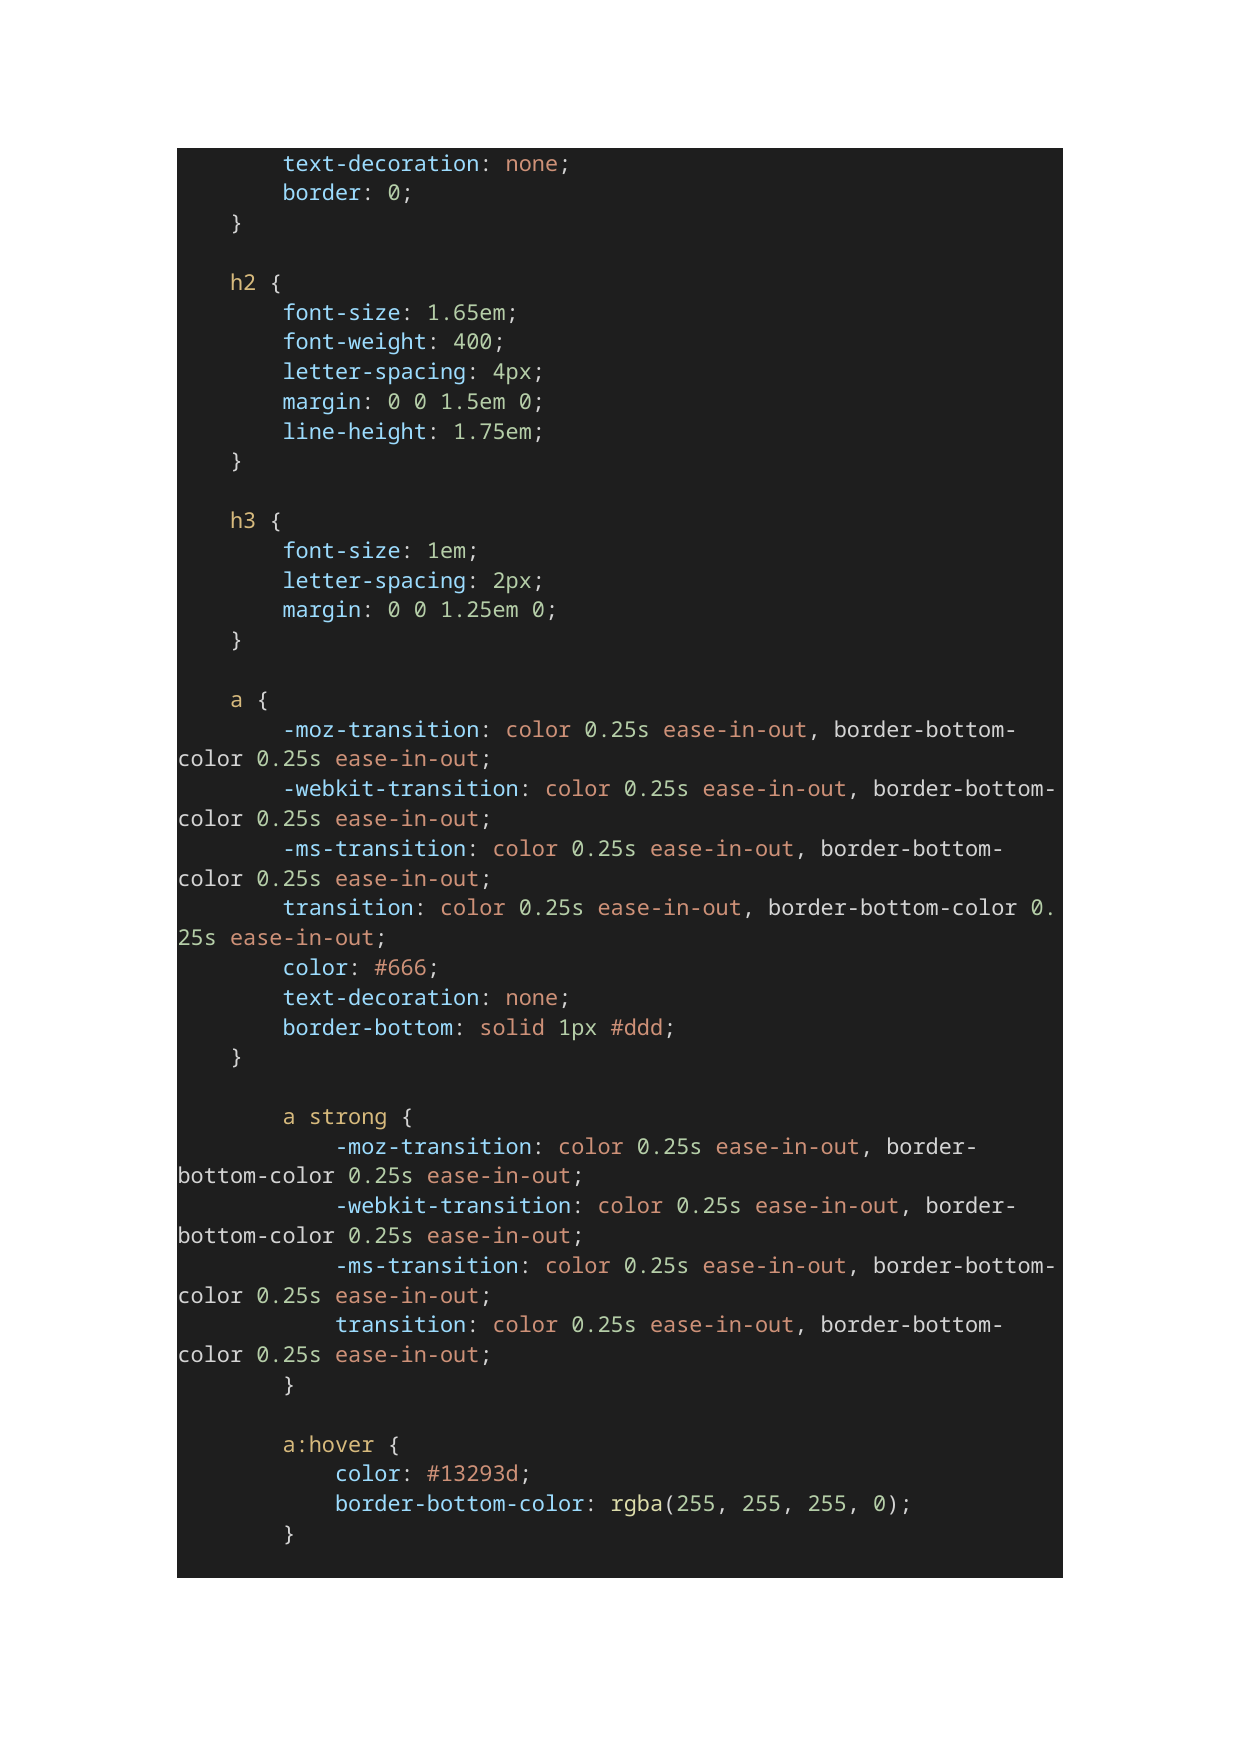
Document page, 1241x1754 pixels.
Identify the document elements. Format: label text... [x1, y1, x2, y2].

text -moz-transition: color 0.25s ease-in-out, border-bottom-color 0.25s ease-in-out; [177, 714, 1063, 773]
text a { [177, 684, 1063, 714]
text h2 { [177, 267, 1063, 297]
text letter-spacing: 2px; [177, 565, 1063, 594]
text a strong { [177, 1101, 1063, 1131]
text } [177, 446, 1063, 475]
text h3 { [177, 505, 1063, 535]
text transition: color 0.25s ease-in-out, border-bottom-color 0.25s ease-in-out; [177, 1309, 1063, 1369]
text text-decoration: none; [177, 982, 1063, 1012]
text color: #13293d; [177, 1458, 1063, 1488]
text letter-spacing: 4px; [177, 356, 1063, 386]
text } [177, 624, 1063, 654]
text font-weight: 400; [177, 326, 1063, 356]
text transition: color 0.25s ease-in-out, border-bottom-color 0.25s ease-in-out; [177, 892, 1063, 952]
text margin: 0 0 1.5em 0; [177, 386, 1063, 416]
text border: 0; [177, 177, 1063, 207]
text border-bottom: solid 1px #ddd; [177, 1012, 1063, 1041]
text } [177, 1518, 1063, 1548]
text margin: 0 0 1.25em 0; [177, 594, 1063, 624]
text -webkit-transition: color 0.25s ease-in-out, border-bottom-color 0.25s ease-in-out; [177, 1190, 1063, 1250]
text font-size: 1.65em; [177, 297, 1063, 326]
text } [177, 1369, 1063, 1399]
text } [177, 207, 1063, 237]
text -webkit-transition: color 0.25s ease-in-out, border-bottom-color 0.25s ease-in-out; [177, 773, 1063, 833]
text text-decoration: none; [177, 148, 1063, 177]
text font-size: 1em; [177, 535, 1063, 565]
text color: #666; [177, 952, 1063, 982]
text -moz-transition: color 0.25s ease-in-out, border-bottom-color 0.25s ease-in-out; [177, 1131, 1063, 1190]
text a:hover { [177, 1429, 1063, 1458]
text -ms-transition: color 0.25s ease-in-out, border-bottom-color 0.25s ease-in-out; [177, 1250, 1063, 1309]
text } [177, 1041, 1063, 1071]
text border-bottom-color: rgba(255, 255, 255, 0); [177, 1488, 1063, 1518]
text line-height: 1.75em; [177, 416, 1063, 446]
text -ms-transition: color 0.25s ease-in-out, border-bottom-color 0.25s ease-in-out; [177, 833, 1063, 892]
